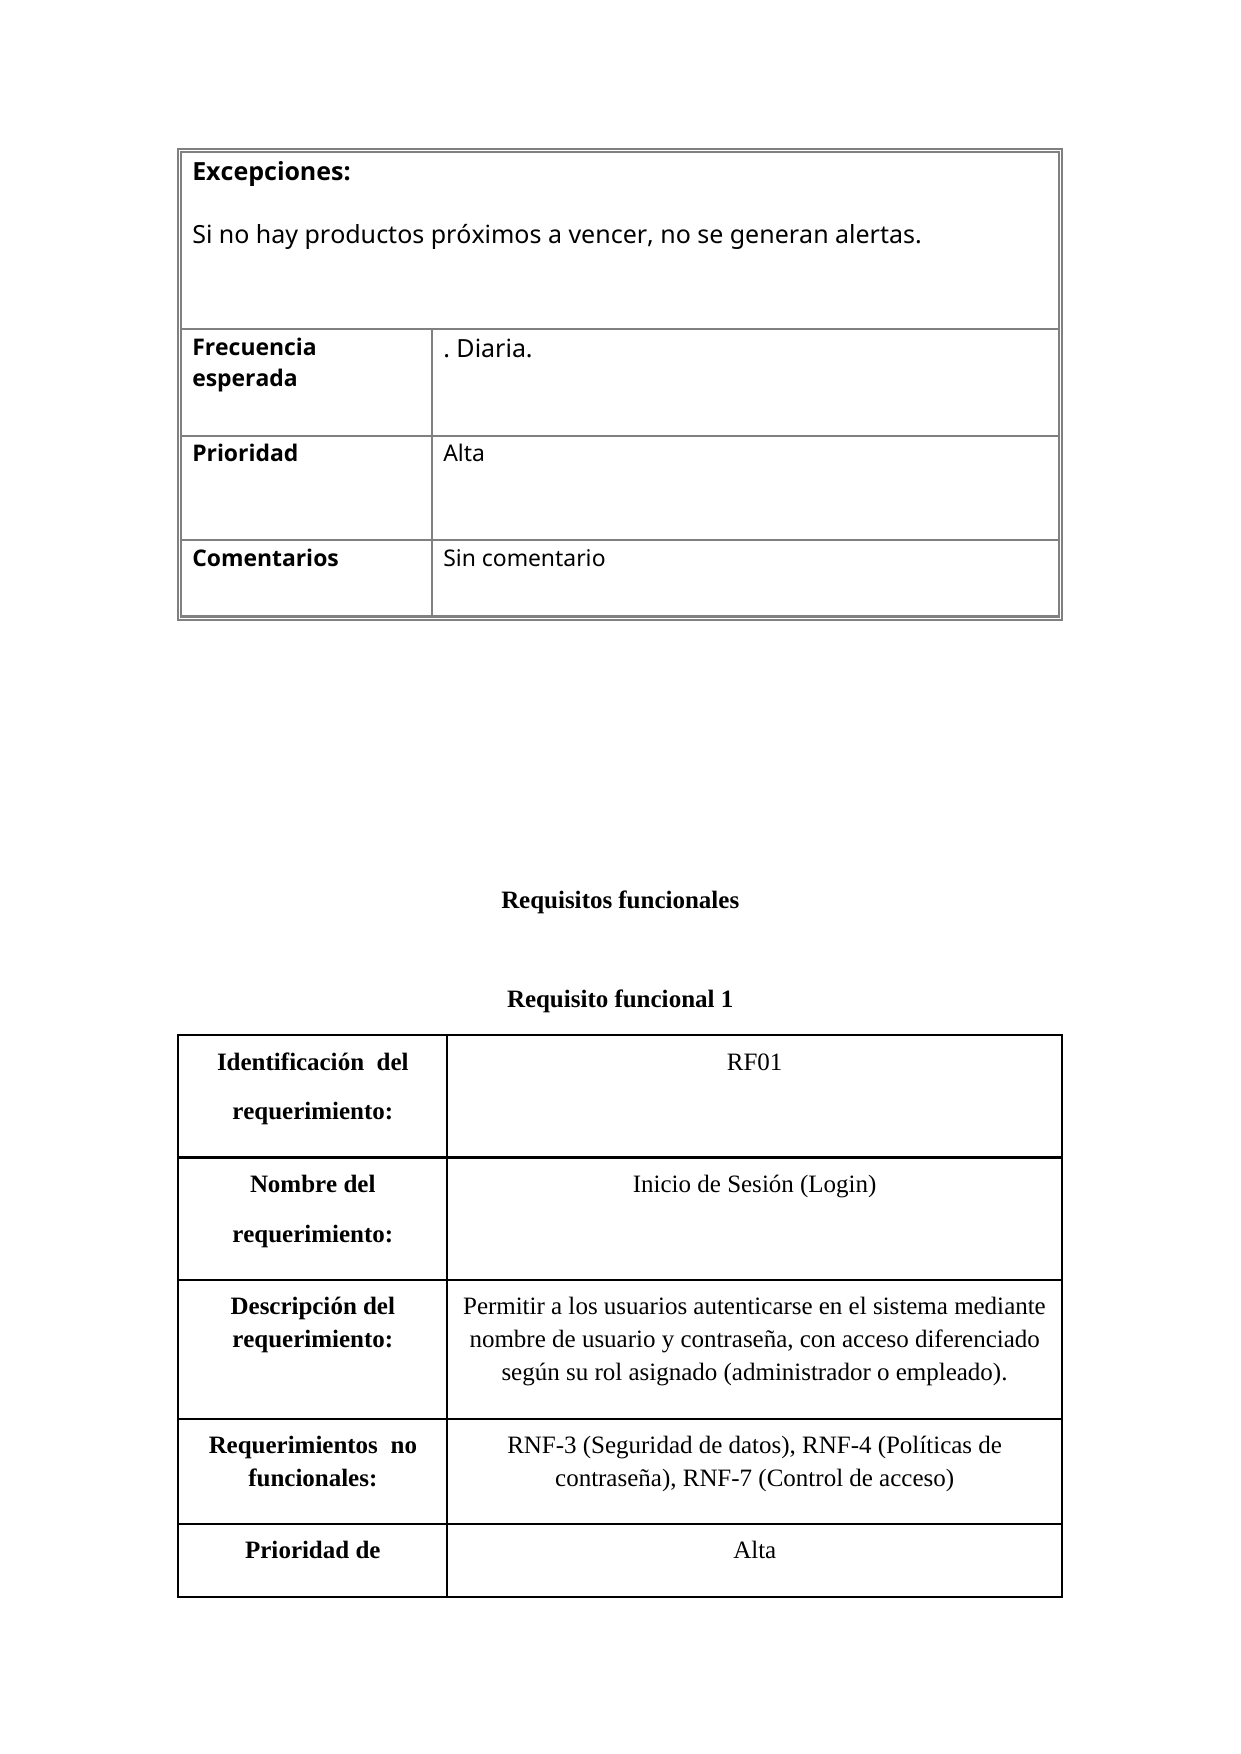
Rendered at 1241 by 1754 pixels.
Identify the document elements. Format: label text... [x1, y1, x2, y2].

text Requisitos funcionales Requisito funcional 1 [177, 621, 1063, 1013]
table_cell Descripción del requerimiento: [179, 1281, 446, 1417]
table_cell Permitir a los usuarios autenticarse en el sistema mediante nombre de usuario y contraseña, con acceso diferenciado según su rol asignado (administrador o empleado). [448, 1281, 1061, 1417]
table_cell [179, 1525, 446, 1596]
table_cell Secuencia Normal [182, 330, 431, 435]
table_cell Secuencia Normal [182, 153, 1058, 328]
table_cell Alta [448, 1525, 1061, 1596]
table_cell Secuencia Normal [433, 330, 1058, 435]
table_cell Requerimientos no funcionales: [179, 1420, 446, 1523]
table_cell Secuencia Normal [433, 437, 1058, 539]
table_header Identificación del requerimiento: [179, 1036, 446, 1156]
table_cell Nombre del requerimiento: [179, 1159, 446, 1279]
table_header RF01 [448, 1036, 1061, 1156]
table_cell Inicio de Sesión (Login) [448, 1159, 1061, 1279]
table_cell Secuencia Normal [182, 437, 431, 539]
table_cell RNF-3 (Seguridad de datos), RNF-4 (Políticas de contraseña), RNF-7 (Control de acceso) [448, 1420, 1061, 1523]
table_cell Secuencia Normal [433, 541, 1058, 615]
table_cell Secuencia Normal [182, 541, 431, 615]
